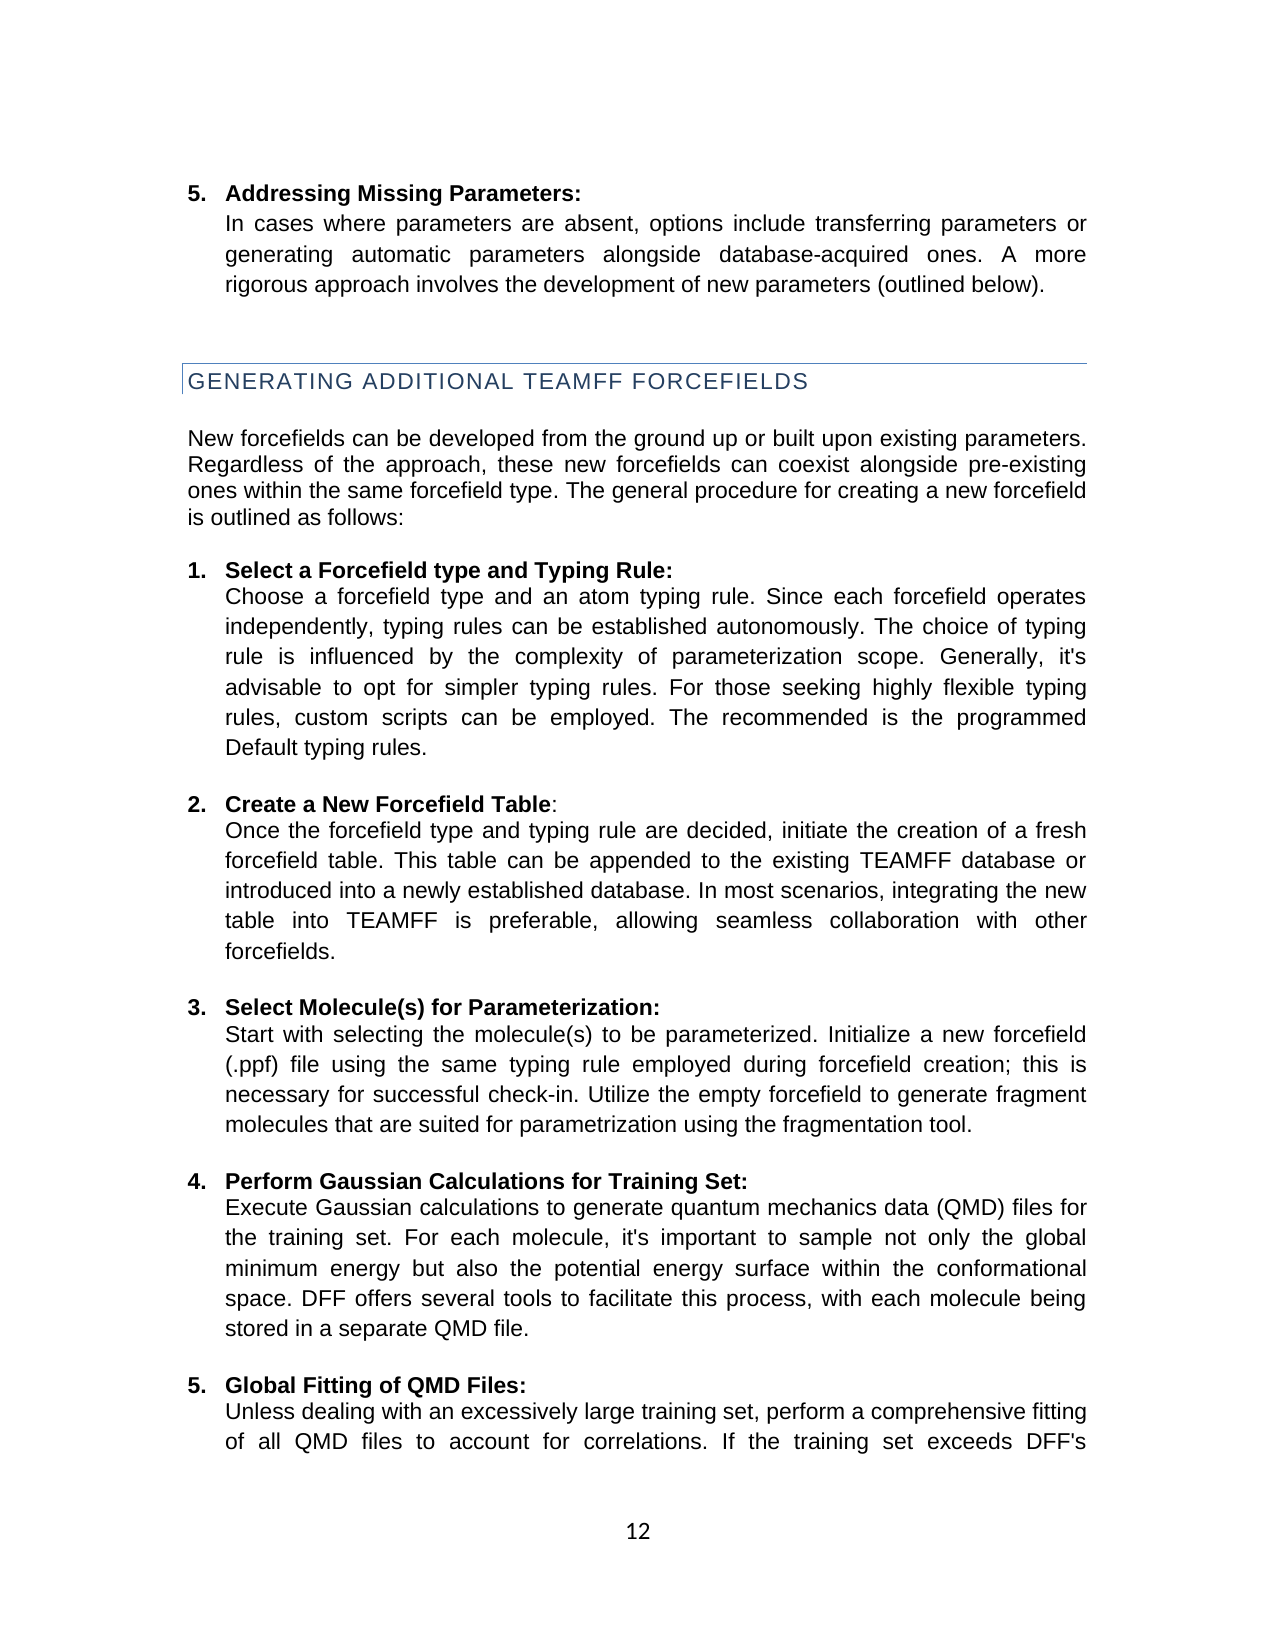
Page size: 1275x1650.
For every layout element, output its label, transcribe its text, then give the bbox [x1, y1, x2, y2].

text Start with selecting the molecule(s) to be parameterized. Initialize a new forcefield (.ppf) file using the same typing rule employed during forcefield creation; this is necessary for successful check-in. Utilize the empty forcefield to generate fragment molecules that are suited for parametrization using the fragmentation tool. [225, 1021, 1087, 1138]
subtitle Generating Additional TEAMFF Forcefields [183, 364, 1087, 394]
list Select Molecule(s) for Parameterization: [187, 994, 1087, 1021]
text Choose a forcefield type and an atom typing rule. Since each forcefield operates independently, typing rules can be established autonomously. The choice of typing rule is influenced by the complexity of parameterization scope. Generally, it's advisable to opt for simpler typing rules. For those seeking highly flexible typing rules, custom scripts can be employed. The recommended is the programmed Default typing rules. [225, 583, 1087, 760]
list Create a New Forcefield Table: [187, 791, 1087, 817]
text New forcefields can be developed from the ground up or built upon existing parameters. Regardless of the approach, these new forcefields can coexist alongside pre-existing ones within the same forcefield type. The general procedure for creating a new forcefield is outlined as follows: [187, 425, 1087, 530]
text Execute Gaussian calculations to generate quantum mechanics data (QMD) files for the training set. For each molecule, it's important to sample not only the global minimum energy but also the potential energy surface within the conformational space. DFF offers several tools to facilitate this process, with each molecule being stored in a separate QMD file. [225, 1194, 1087, 1341]
list Perform Gaussian Calculations for Training Set: [187, 1168, 1087, 1194]
list Addressing Missing Parameters: [187, 180, 1087, 207]
list Global Fitting of QMD Files: [187, 1372, 1087, 1398]
list Select a Forcefield type and Typing Rule: [187, 557, 1087, 583]
text Once the forcefield type and typing rule are decided, initiate the creation of a fresh forcefield table. This table can be appended to the existing TEAMFF database or introduced into a newly established database. In most scenarios, integrating the new table into TEAMFF is preferable, allowing seamless collaboration with other forcefields. [225, 817, 1087, 964]
text In cases where parameters are absent, options include transferring parameters or generating automatic parameters alongside database-acquired ones. A more rigorous approach involves the development of new parameters (outlined below). [225, 210, 1087, 297]
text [225, 1398, 1087, 1454]
